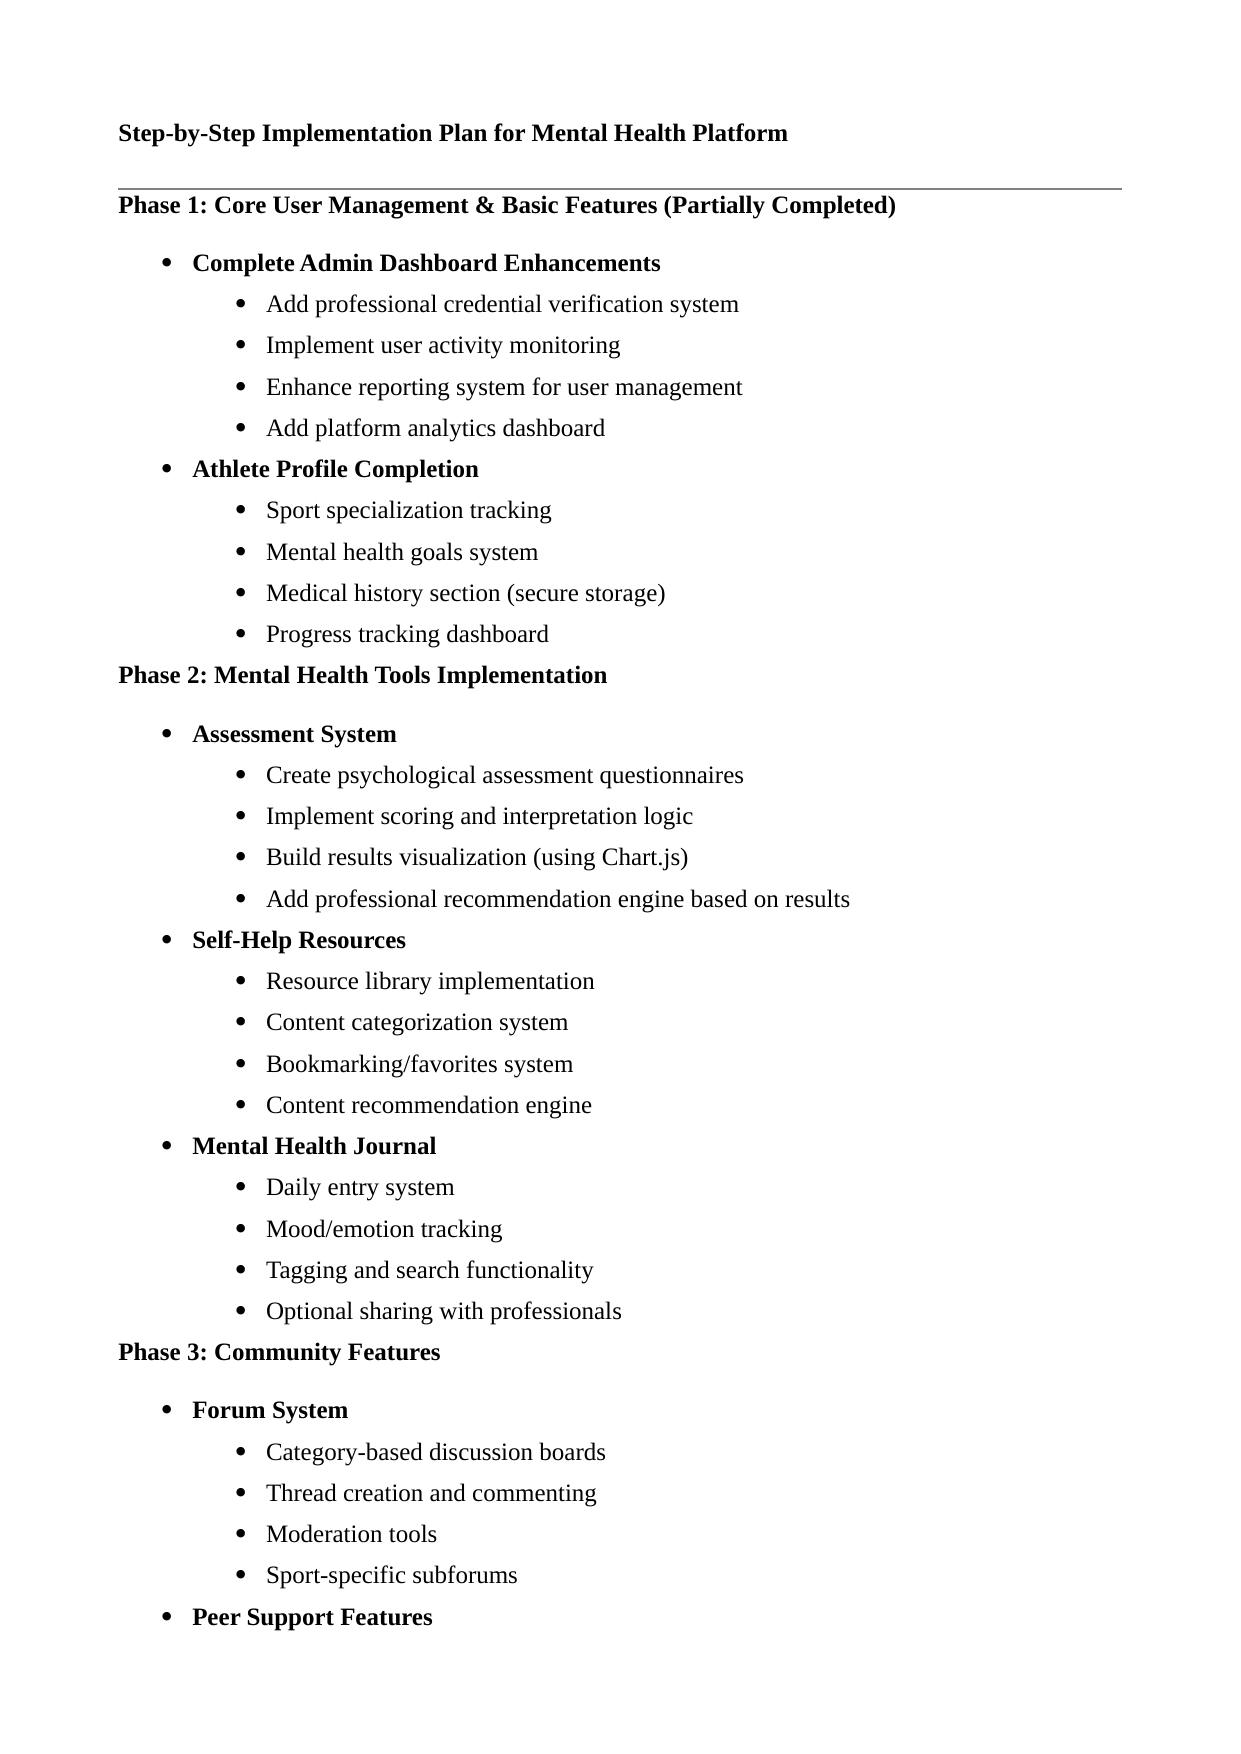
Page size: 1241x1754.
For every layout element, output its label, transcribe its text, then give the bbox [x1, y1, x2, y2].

list Forum System [162, 1396, 1122, 1424]
list Thread creation and commenting [236, 1478, 1122, 1507]
subtitle Phase 2: Mental Health Tools Implementation [118, 660, 1122, 689]
list Medical history section (secure storage) [236, 578, 1122, 607]
list Mood/emotion tracking [236, 1214, 1122, 1242]
list Implement user activity monitoring [236, 330, 1122, 359]
subtitle Phase 3: Community Features [118, 1337, 1122, 1366]
list Enhance reporting system for user management [236, 372, 1122, 400]
list Self-Help Resources [162, 925, 1122, 954]
list Moderation tools [236, 1519, 1122, 1548]
list Mental health goals system [236, 537, 1122, 565]
list Add professional credential verification system [236, 289, 1122, 318]
list Optional sharing with professionals [236, 1296, 1122, 1325]
list Content categorization system [236, 1007, 1122, 1036]
text Step-by-Step Implementation Plan for Mental Health Platform [118, 118, 1122, 147]
list Resource library implementation [236, 966, 1122, 995]
list Add platform analytics dashboard [236, 413, 1122, 442]
list Peer Support Features [162, 1602, 1122, 1631]
list Assessment System [162, 719, 1122, 747]
list Complete Admin Dashboard Enhancements [162, 248, 1122, 277]
list Category-based discussion boards [236, 1437, 1122, 1466]
list Content recommendation engine [236, 1090, 1122, 1119]
list Tagging and search functionality [236, 1255, 1122, 1284]
list Mental Health Journal [162, 1131, 1122, 1160]
list Bookmarking/favorites system [236, 1049, 1122, 1077]
list Build results visualization (using Chart.js) [236, 842, 1122, 871]
subtitle Phase 1: Core User Management & Basic Features (Partially Completed) [118, 190, 1122, 218]
list Implement scoring and interpretation logic [236, 801, 1122, 830]
list Add professional recommendation engine based on results [236, 884, 1122, 912]
list Progress tracking dashboard [236, 619, 1122, 648]
list Daily entry system [236, 1172, 1122, 1201]
list Sport-specific subforums [236, 1561, 1122, 1589]
list Sport specialization tracking [236, 495, 1122, 524]
list Athlete Profile Completion [162, 454, 1122, 483]
list Create psychological assessment questionnaires [236, 760, 1122, 789]
